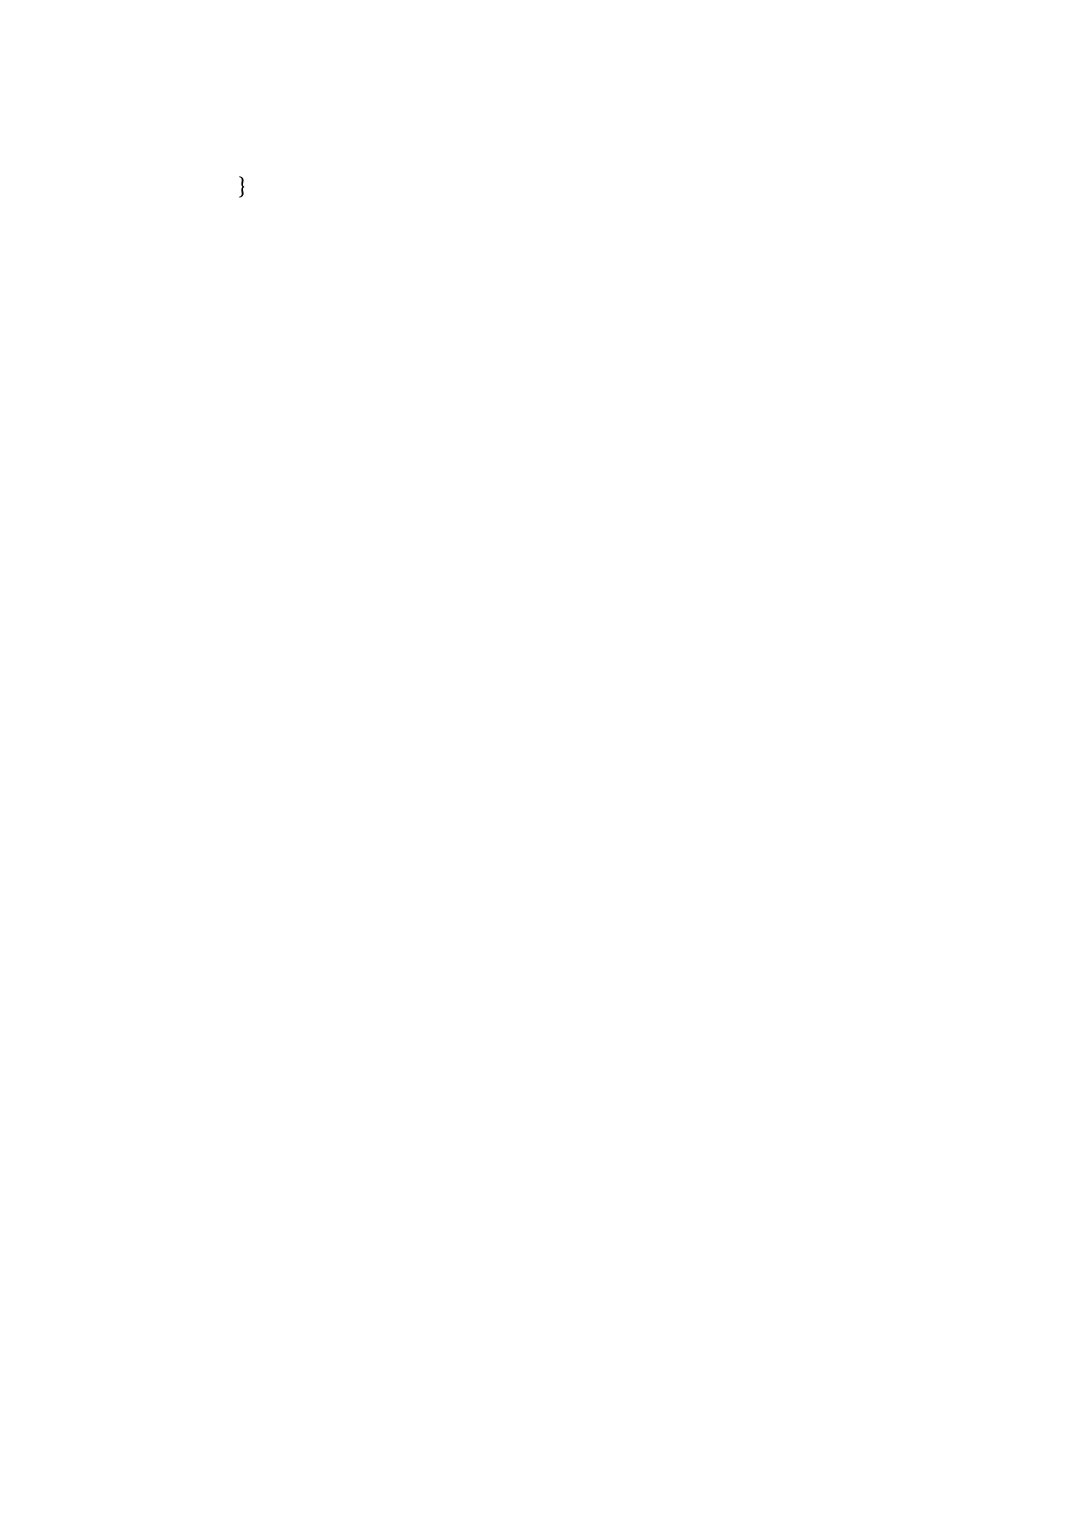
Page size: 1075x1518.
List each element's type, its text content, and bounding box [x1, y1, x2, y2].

text } [187, 164, 887, 208]
